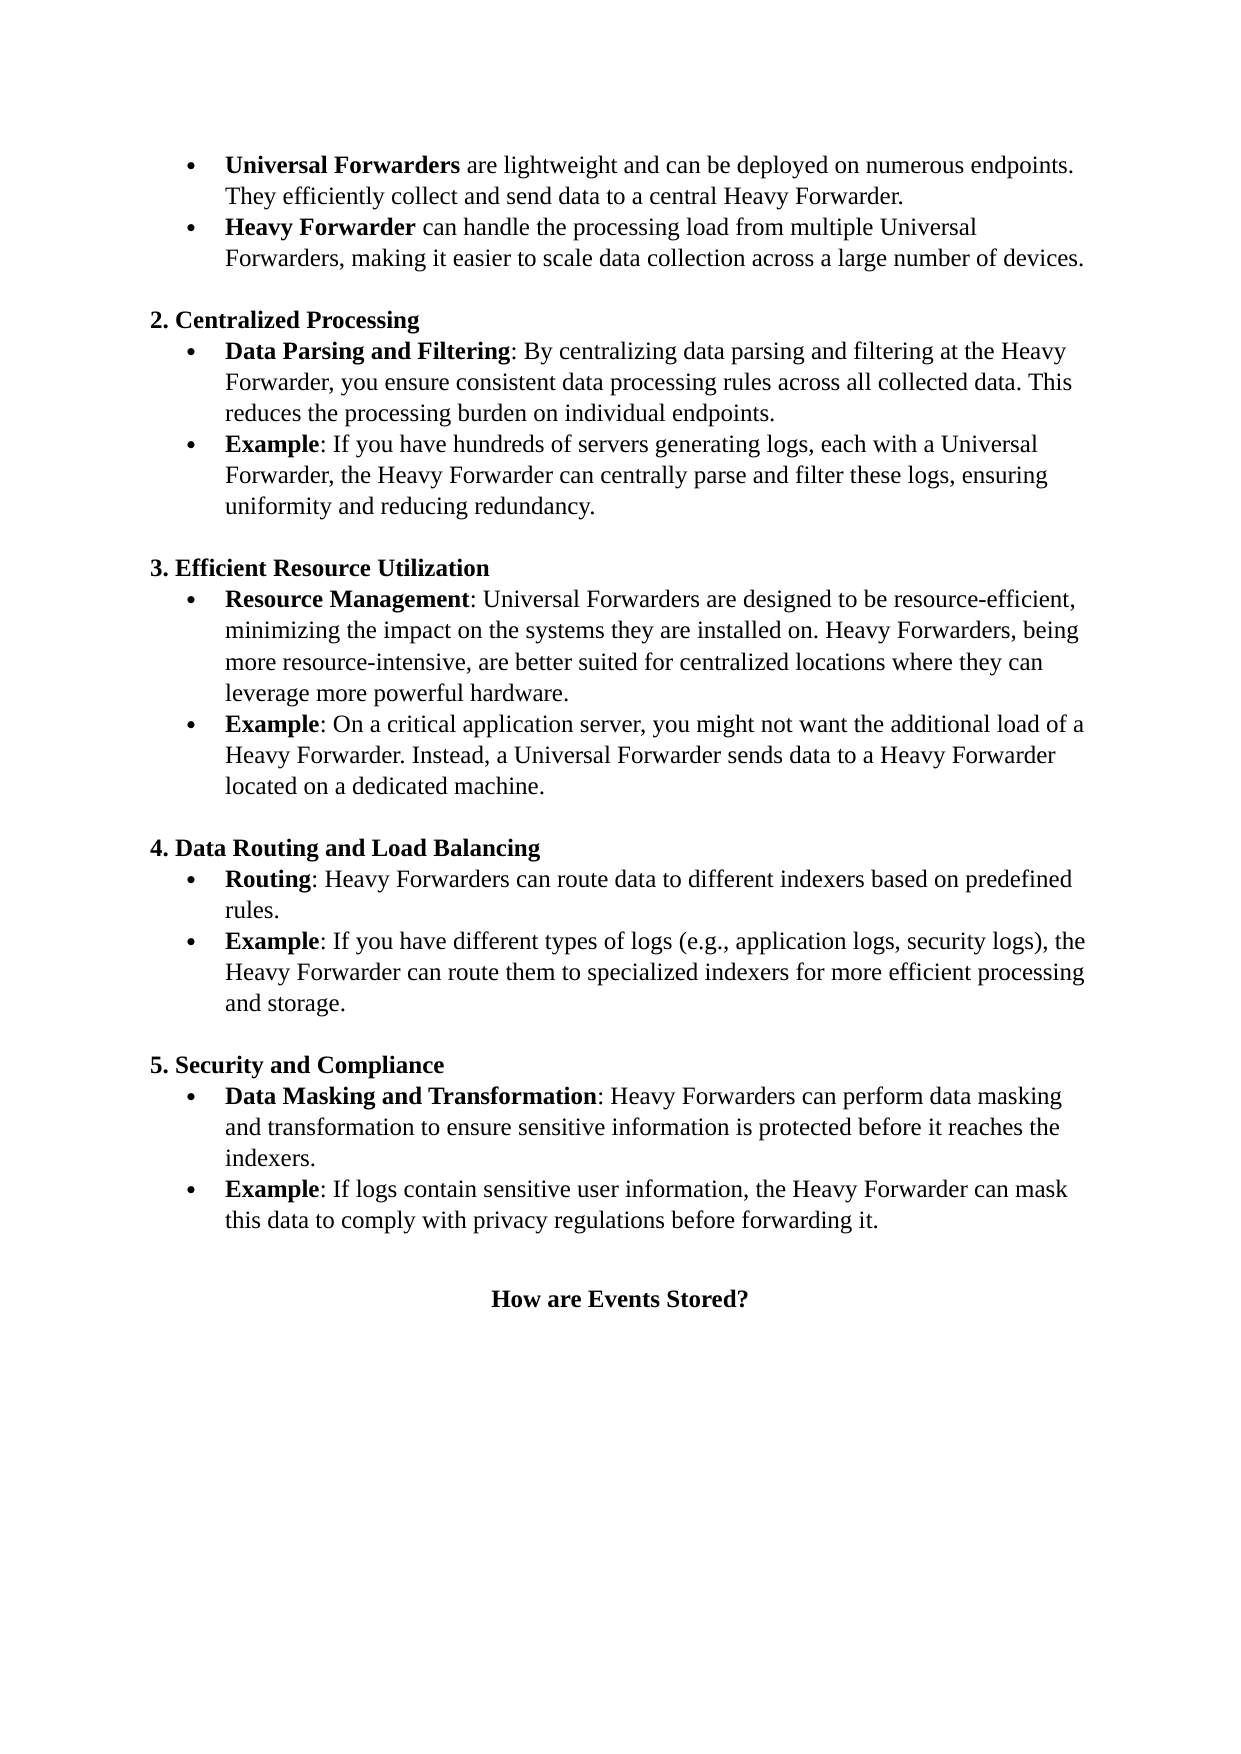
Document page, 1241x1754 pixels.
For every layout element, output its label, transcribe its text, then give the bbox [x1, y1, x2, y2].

text 5. Security and Compliance [150, 1050, 1090, 1079]
list Example: If you have different types of logs (e.g., application logs, security logs), the Heavy Forwarder can route them to specialized indexers for more efficient processing and storage. [187, 926, 1090, 1017]
list Routing: Heavy Forwarders can route data to different indexers based on predefined rules. [187, 864, 1090, 924]
text 4. Data Routing and Load Balancing [150, 833, 1090, 862]
list Example: On a critical application server, you might not want the additional load of a Heavy Forwarder. Instead, a Universal Forwarder sends data to a Heavy Forwarder located on a dedicated machine. [187, 709, 1090, 799]
list Data Masking and Transformation: Heavy Forwarders can perform data masking and transformation to ensure sensitive information is protected before it reaches the indexers. [187, 1081, 1090, 1172]
text 3. Efficient Resource Utilization [150, 553, 1090, 582]
text 2. Centralized Processing [150, 305, 1090, 334]
list Universal Forwarders are lightweight and can be deployed on numerous endpoints. They efficiently collect and send data to a central Heavy Forwarder. [187, 150, 1090, 210]
list Heavy Forwarder can handle the processing load from multiple Universal Forwarders, making it easier to scale data collection across a large number of devices. [187, 212, 1090, 272]
list Example: If you have hundreds of servers generating logs, each with a Universal Forwarder, the Heavy Forwarder can centrally parse and filter these logs, ensuring uniformity and reducing redundancy. [187, 429, 1090, 520]
text How are Events Stored? [150, 1284, 1090, 1313]
list Resource Management: Universal Forwarders are designed to be resource-efficient, minimizing the impact on the systems they are installed on. Heavy Forwarders, being more resource-intensive, are better suited for centralized locations where they can leverage more powerful hardware. [187, 584, 1090, 706]
list Data Parsing and Filtering: By centralizing data parsing and filtering at the Heavy Forwarder, you ensure consistent data processing rules across all collected data. This reduces the processing burden on individual endpoints. [187, 336, 1090, 427]
list Example: If logs contain sensitive user information, the Heavy Forwarder can mask this data to comply with privacy regulations before forwarding it. [187, 1174, 1090, 1234]
